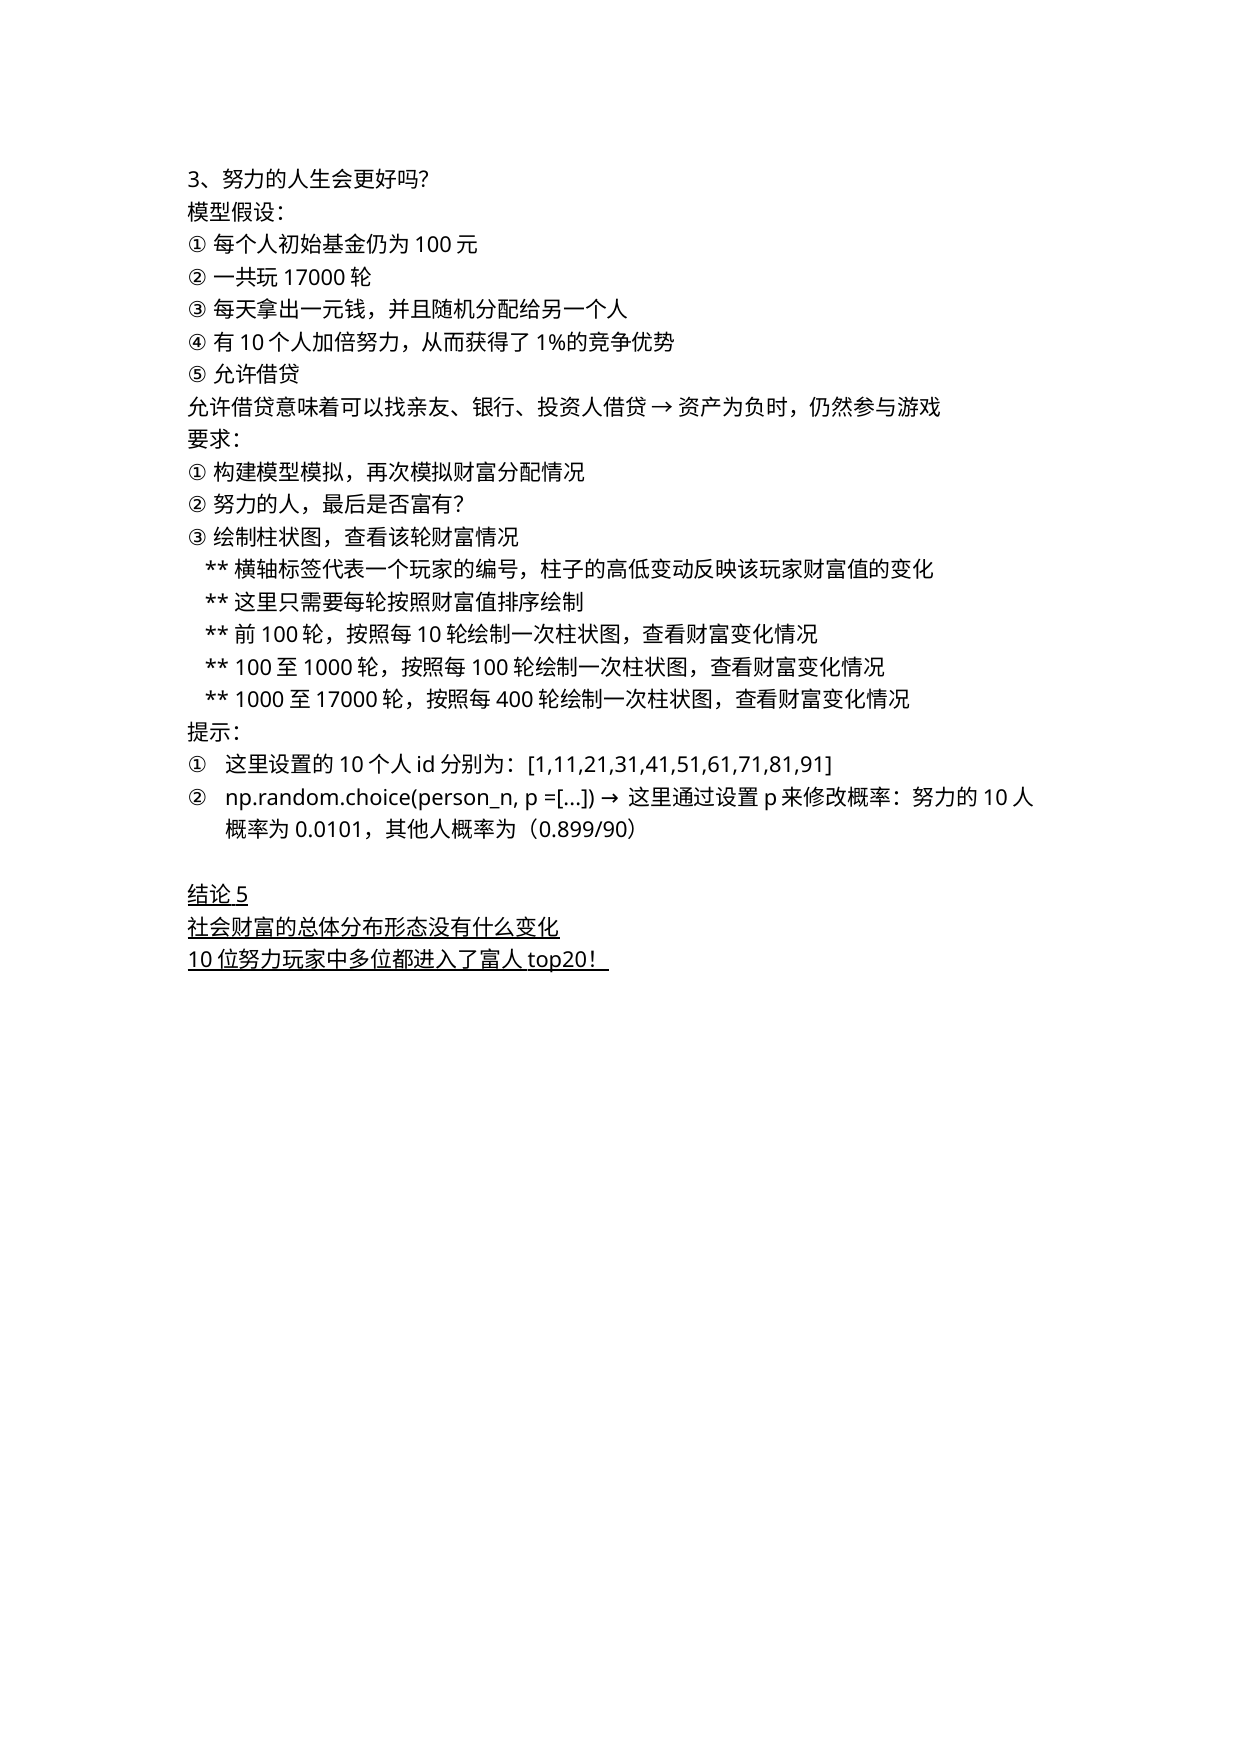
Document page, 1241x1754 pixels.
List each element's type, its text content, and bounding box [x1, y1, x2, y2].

text ** 1000至17000轮，按照每400轮绘制一次柱状图，查看财富变化情况 [187, 682, 1053, 714]
text ③ 绘制柱状图，查看该轮财富情况 [187, 519, 1053, 552]
text ** 100至1000轮，按照每100轮绘制一次柱状图，查看财富变化情况 [187, 649, 1053, 682]
text ④ 有10个人加倍努力，从而获得了1%的竞争优势 [187, 324, 1053, 357]
text ** 横轴标签代表一个玩家的编号，柱子的高低变动反映该玩家财富值的变化 [187, 552, 1053, 584]
text ** 这里只需要每轮按照财富值排序绘制 [187, 584, 1053, 617]
text 提示： [187, 714, 1053, 747]
list 结论5 [187, 877, 1053, 909]
text 10位努力玩家中多位都进入了富人top20！ [187, 942, 1053, 974]
text 允许借贷意味着可以找亲友、银行、投资人借贷 → 资产为负时，仍然参与游戏 [187, 389, 1053, 422]
text ⑤ 允许借贷 [187, 357, 1053, 389]
text 社会财富的总体分布形态没有什么变化 [187, 909, 1053, 942]
text 要求： [187, 422, 1053, 454]
text ① 构建模型模拟，再次模拟财富分配情况 [187, 454, 1053, 487]
text ② 一共玩17000轮 [187, 259, 1053, 292]
text ③ 每天拿出一元钱，并且随机分配给另一个人 [187, 292, 1053, 324]
list 这里设置的10个人id分别为：[1,11,21,31,41,51,61,71,81,91] [187, 747, 1053, 779]
list np.random.choice(person_n, p =[...]) → 这里通过设置p来修改概率：努力的10人概率为0.0101，其他人概率为（0.899/90） [187, 779, 1053, 844]
text 模型假设： [187, 194, 1053, 227]
text ② 努力的人，最后是否富有？ [187, 487, 1053, 519]
text ** 前100轮，按照每10轮绘制一次柱状图，查看财富变化情况 [187, 617, 1053, 649]
text 3、努力的人生会更好吗？ [187, 162, 1053, 194]
text ① 每个人初始基金仍为100元 [187, 227, 1053, 259]
